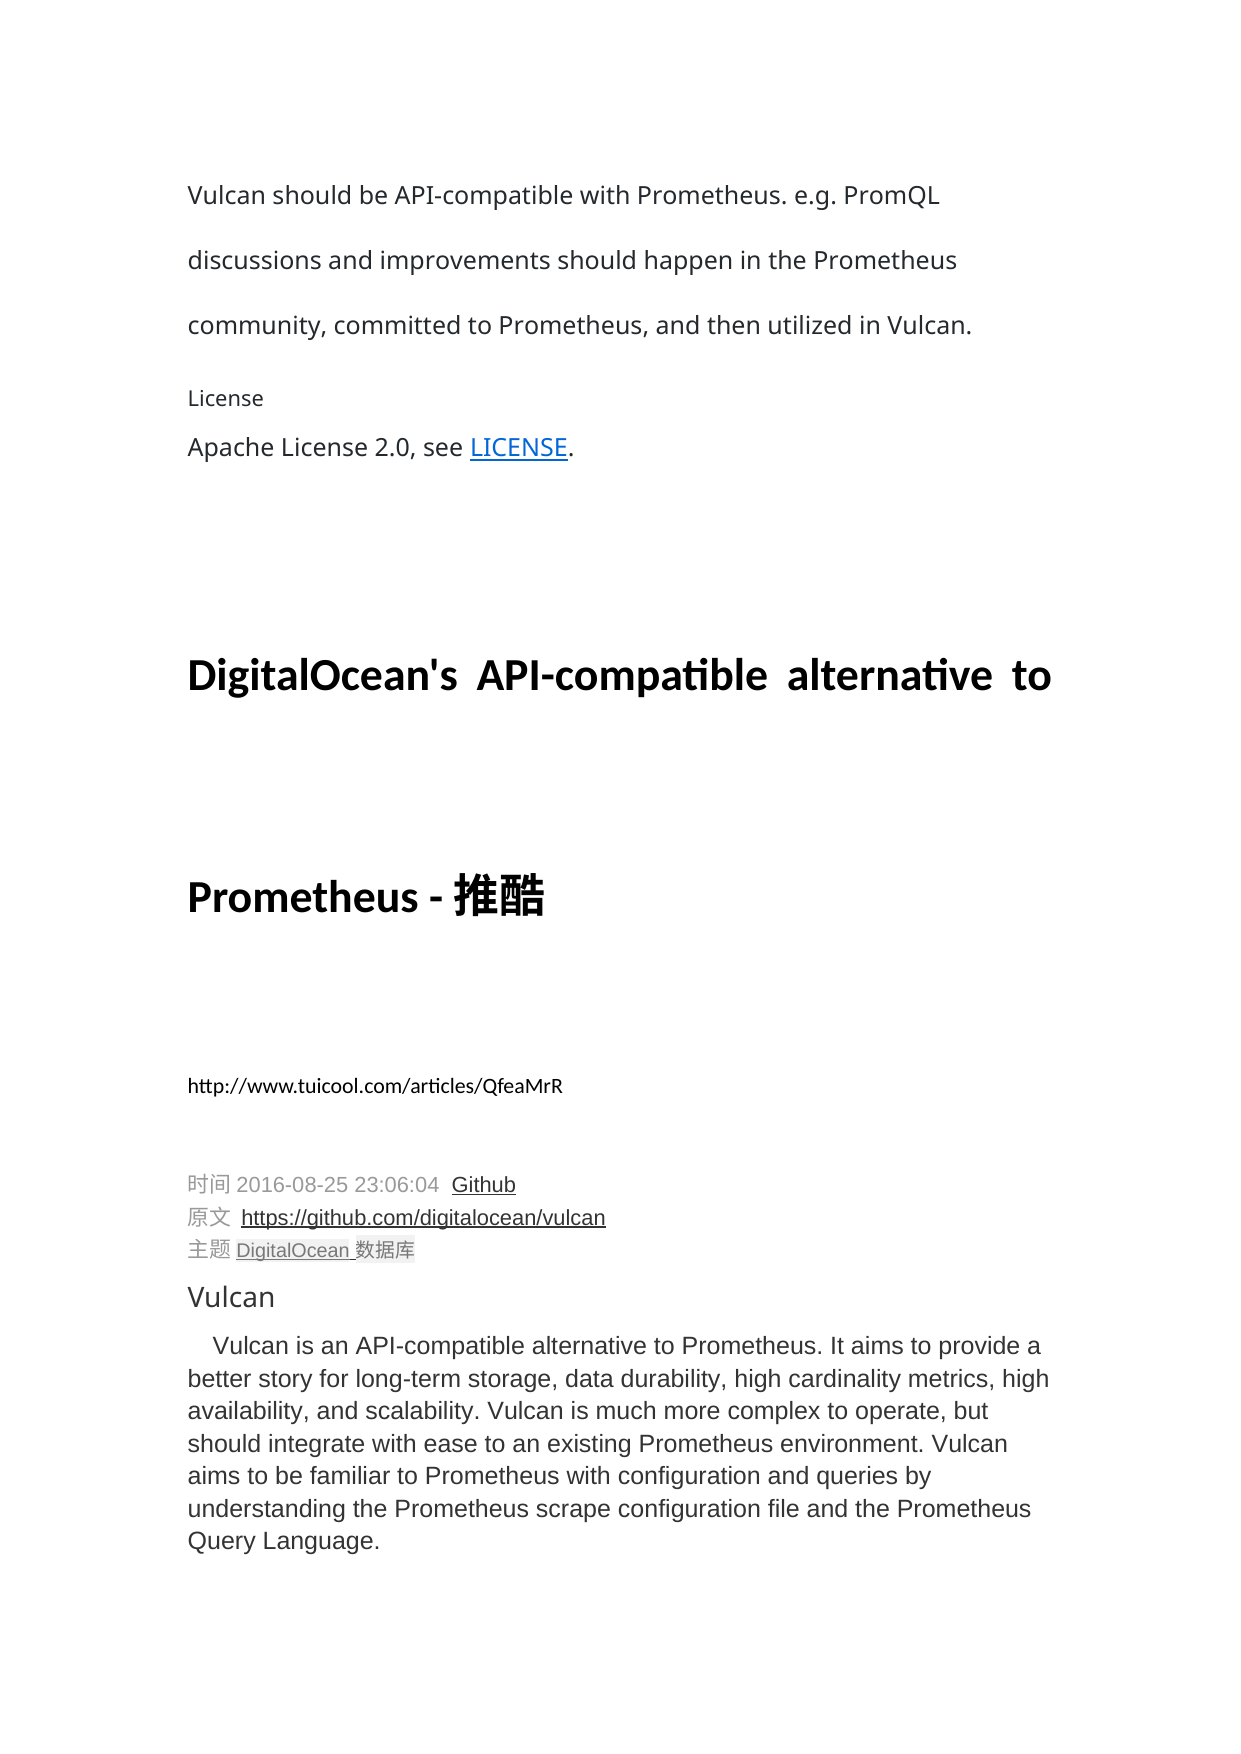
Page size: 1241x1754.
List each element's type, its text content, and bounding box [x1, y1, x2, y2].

text Apache License 2.0, see LICENSE. [187, 414, 1053, 479]
text 时间 2016-08-25 23:06:04 Github [187, 1167, 1053, 1199]
text 主题 DigitalOcean 数据库 [187, 1232, 1053, 1264]
text Vulcan should be API-compatible with Prometheus. e.g. PromQL discussions and improvements should happen in the Prometheus community, committed to Prometheus, and then utilized in Vulcan. [187, 162, 1053, 357]
text License [187, 382, 1053, 414]
text Vulcan [187, 1264, 1053, 1329]
subtitle DigitalOcean's API-compatible alternative to Prometheus - 推酷 [187, 642, 1053, 941]
text Vulcan is an API-compatible alternative to Prometheus. It aims to provide a better story for long-term storage, data durability, high cardinality metrics, high availability, and scalability. Vulcan is much more complex to operate, but should integrate with ease to an existing Prometheus environment. Vulcan aims to be familiar to Prometheus with configuration and queries by understanding the Prometheus scrape configuration file and the Prometheus Query Language. [187, 1329, 1053, 1557]
text http://www.tuicool.com/articles/QfeaMrR [187, 1069, 1053, 1102]
text 原文 https://github.com/digitalocean/vulcan [187, 1199, 1053, 1232]
